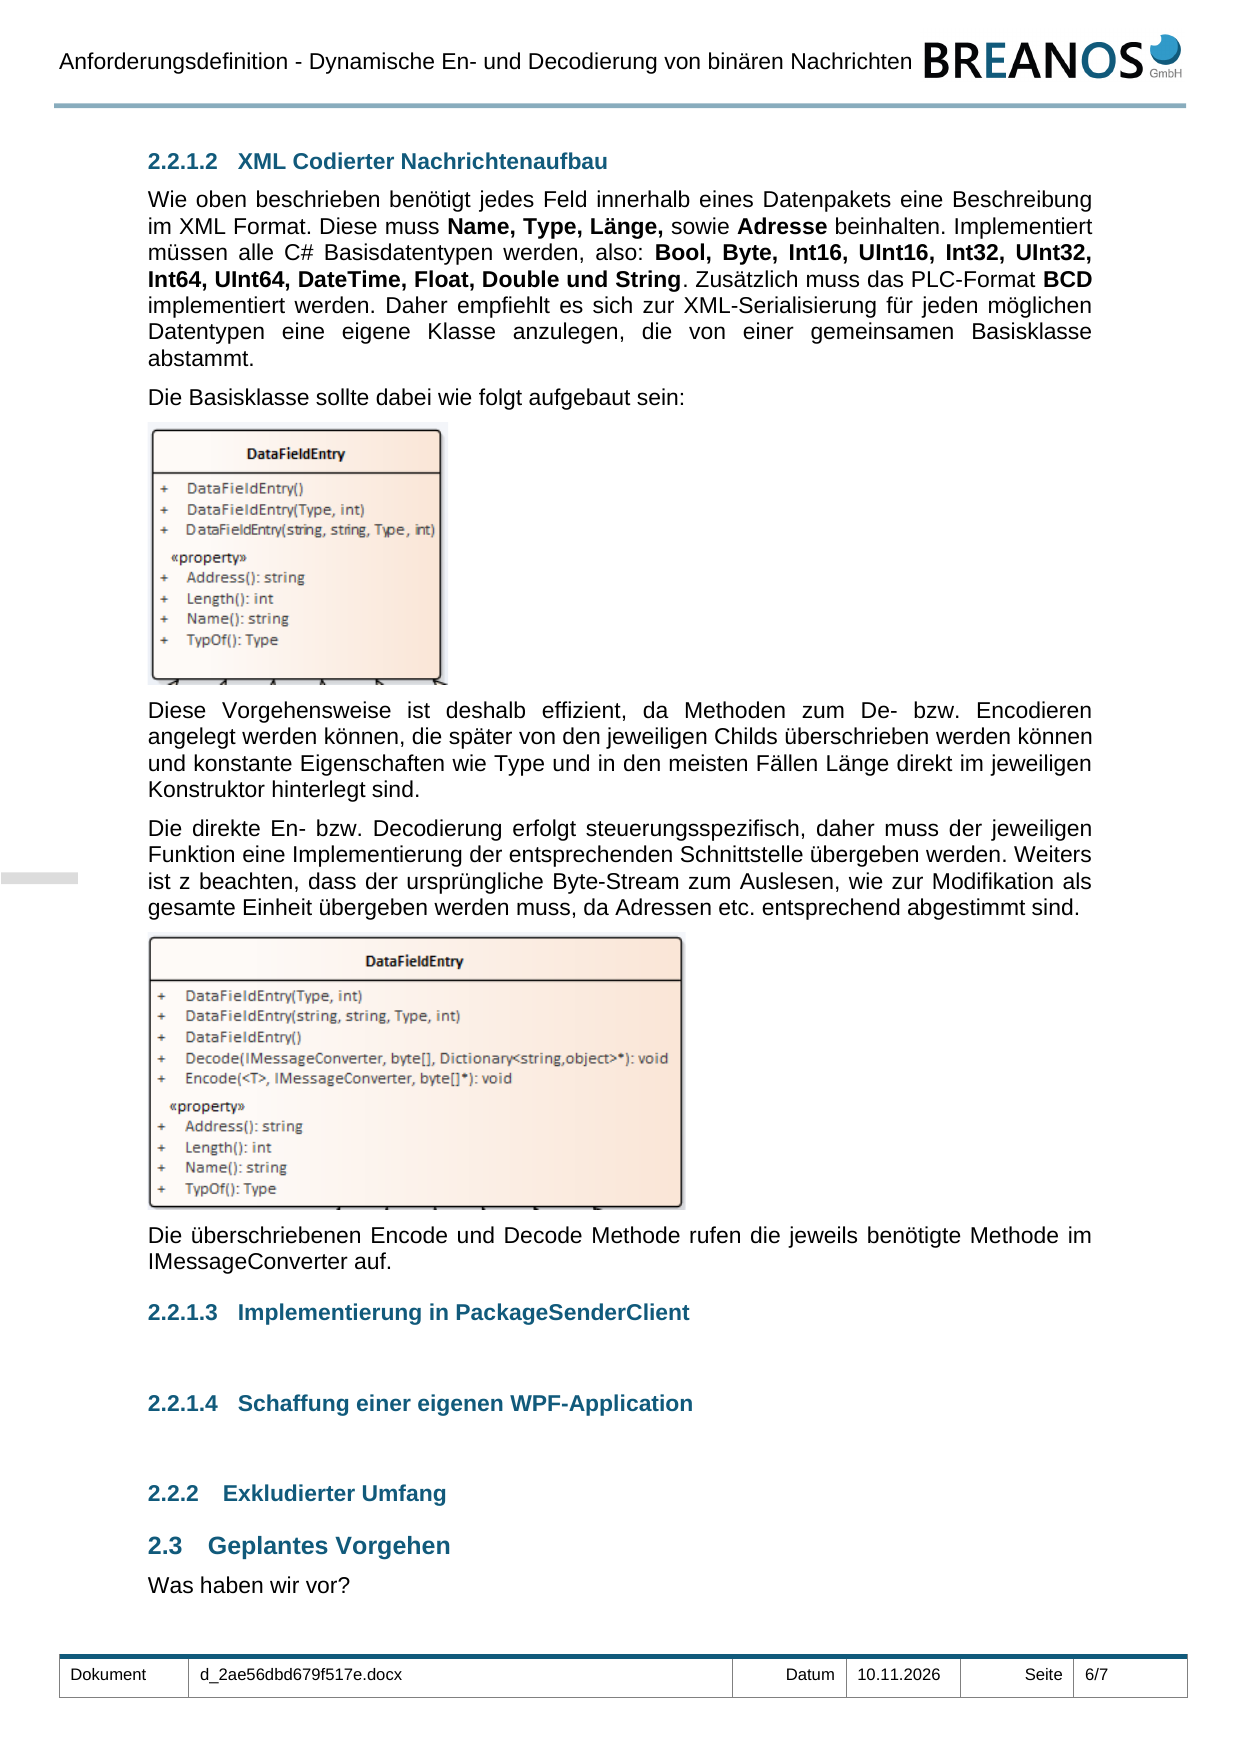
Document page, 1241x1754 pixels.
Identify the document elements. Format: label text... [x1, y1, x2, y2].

picture [147, 932, 686, 1210]
subtitle Implementierung in PackageSenderClient [148, 1299, 1093, 1326]
subtitle XML Codierter Nachrichtenaufbau [148, 148, 1093, 174]
text Wie oben beschrieben benötigt jedes Feld innerhalb eines Datenpakets eine Beschreibung im XML Format. Diese muss Name, Type, Länge, sowie Adresse beinhalten. Implementiert müssen alle C# Basisdatentypen werden, also: Bool, Byte, Int16, UInt16, Int32, UInt32, Int64, UInt64, DateTime, Float, Double und String. Zusätzlich muss das PLC-Format BCD implementiert werden. Daher empfiehlt es sich zur XML-Serialisierung für jeden möglichen Datentypen eine eigene Klasse anzulegen, die von einer gemeinsamen Basisklasse abstammt. [148, 186, 1093, 371]
subtitle Geplantes Vorgehen [148, 1531, 1093, 1560]
text Was haben wir vor? [148, 1572, 1093, 1599]
text Die direkte En- bzw. Decodierung erfolgt steuerungsspezifisch, daher muss der jeweiligen Funktion eine Implementierung der entsprechenden Schnittstelle übergeben werden. Weiters ist z beachten, dass der ursprüngliche Byte-Stream zum Auslesen, wie zur Modifikation als gesamte Einheit übergeben werden muss, da Adressen etc. entsprechend abgestimmt sind. [148, 815, 1093, 920]
picture [147, 422, 449, 685]
subtitle Schaffung einer eigenen WPF-Application [148, 1389, 1093, 1416]
text Diese Vorgehensweise ist deshalb effizient, da Methoden zum De- bzw. Encodieren angelegt werden können, die später von den jeweiligen Childs überschrieben werden können und konstante Eigenschaften wie Type und in den meisten Fällen Länge direkt im jeweiligen Konstruktor hinterlegt sind. [148, 697, 1093, 802]
subtitle Exkludierter Umfang [148, 1480, 1093, 1506]
text Die überschriebenen Encode und Decode Methode rufen die jeweils benötigte Methode im IMessageConverter auf. [148, 1222, 1093, 1274]
picture [919, 28, 1186, 82]
text Die Basisklasse sollte dabei wie folgt aufgebaut sein: [148, 383, 1093, 410]
